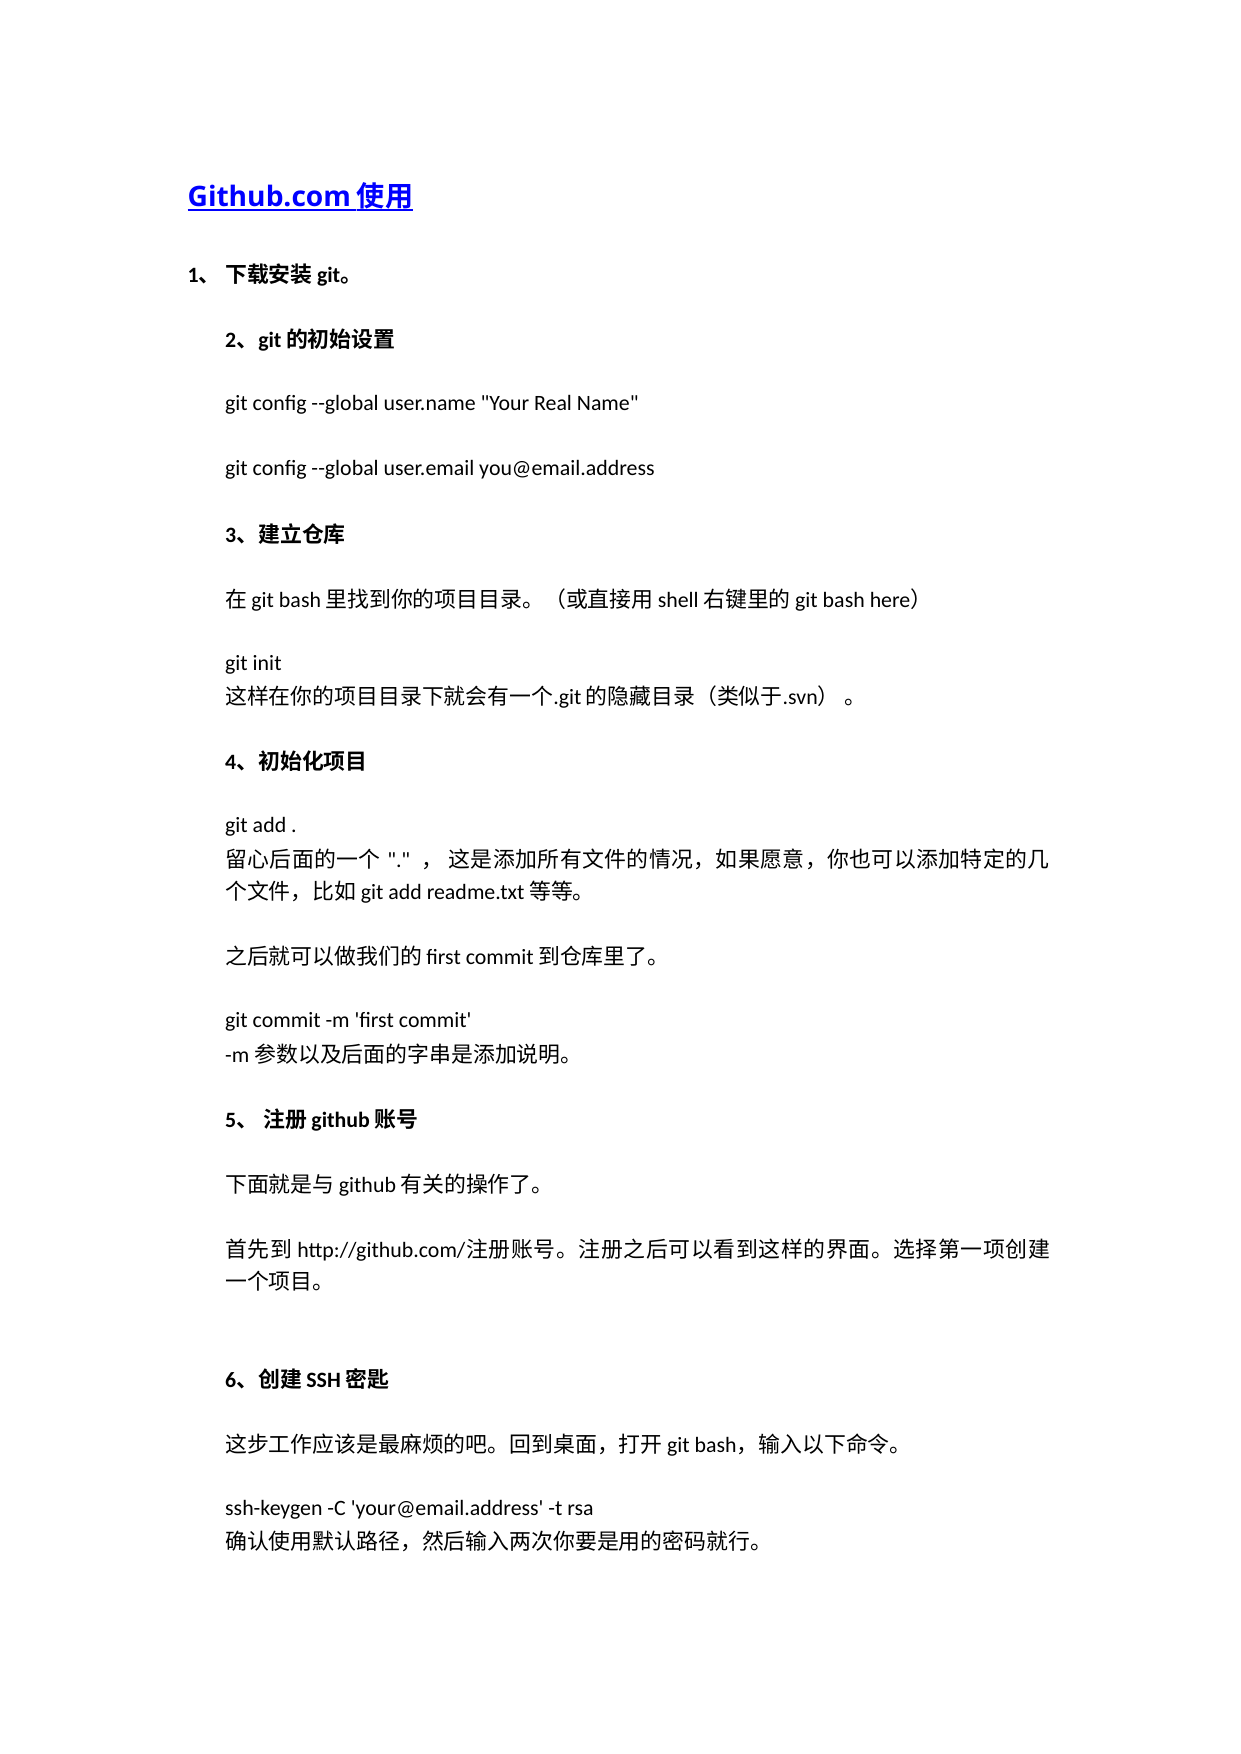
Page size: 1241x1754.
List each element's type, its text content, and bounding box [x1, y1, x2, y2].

text Github.com使用 [187, 162, 1053, 227]
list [187, 256, 1053, 1556]
